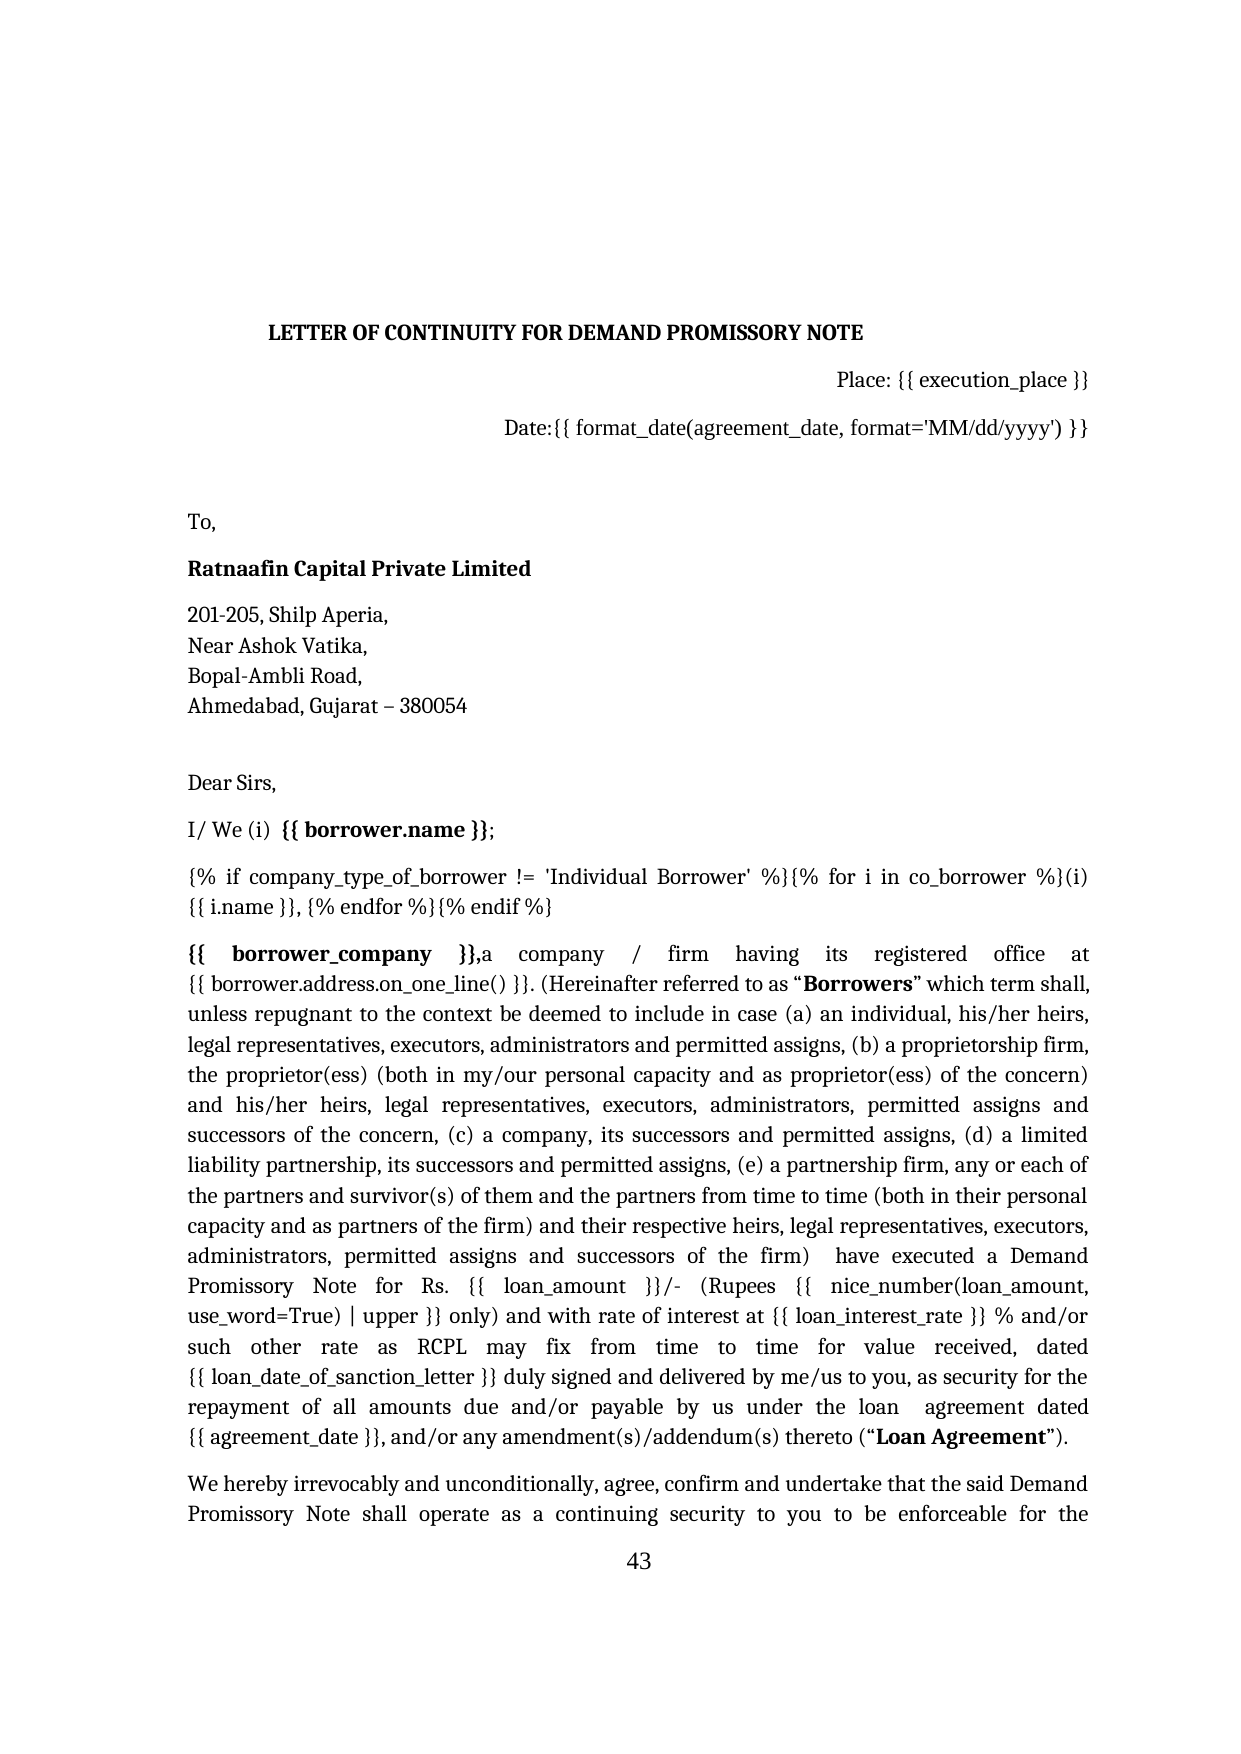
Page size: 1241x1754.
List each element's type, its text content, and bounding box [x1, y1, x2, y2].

text Ratnaafin Capital Private Limited [187, 555, 1090, 582]
text {% if company_type_of_borrower != 'Individual Borrower' %}{% for i in co_borrower %}(i) {{ i.name }}, {% endfor %}{% endif %} [187, 864, 1090, 920]
text To, [187, 508, 1090, 535]
text LETTER OF CONTINUITY FOR DEMAND PROMISSORY NOTE [187, 320, 1090, 346]
text Ahmedabad, Gujarat – 380054 [187, 693, 1090, 719]
text Place: {{ execution_place }} [187, 367, 1090, 393]
text Dear Sirs, [187, 770, 1090, 796]
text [187, 1471, 1090, 1527]
text I/ We (i) {{ borrower.name }}; [187, 817, 1090, 843]
text {{ borrower_company }},a company / firm having its registered office at {{ borrower.address.on_one_line() }}. (Hereinafter referred to as “Borrowers” which term shall, unless repugnant to the context be deemed to include in case (a) an individual, his/her heirs, legal representatives, executors, administrators and permitted assigns, (b) a proprietorship firm, the proprietor(ess) (both in my/our personal capacity and as proprietor(ess) of the concern) and his/her heirs, legal representatives, executors, administrators, permitted assigns and successors of the concern, (c) a company, its successors and permitted assigns, (d) a limited liability partnership, its successors and permitted assigns, (e) a partnership firm, any or each of the partners and survivor(s) of them and the partners from time to time (both in their personal capacity and as partners of the firm) and their respective heirs, legal representatives, executors, administrators, permitted assigns and successors of the firm) have executed a Demand Promissory Note for Rs. {{ loan_amount }}/- (Rupees {{ nice_number(loan_amount, use_word=True) | upper }} only) and with rate of interest at {{ loan_interest_rate }} % and/or such other rate as RCPL may fix from time to time for value received, dated {{ loan_date_of_sanction_letter }} duly signed and delivered by me/us to you, as security for the repayment of all amounts due and/or payable by us under the loan agreement dated {{ agreement_date }}, and/or any amendment(s)/addendum(s) thereto (“Loan Agreement”). [187, 941, 1090, 1450]
text 201-205, Shilp Aperia, [187, 602, 1090, 628]
text Bopal-Ambli Road, [187, 663, 1090, 689]
text Date:{{ format_date(agreement_date, format='MM/dd/yyyy') }} [187, 414, 1090, 441]
text Near Ashok Vatika, [187, 632, 1090, 659]
